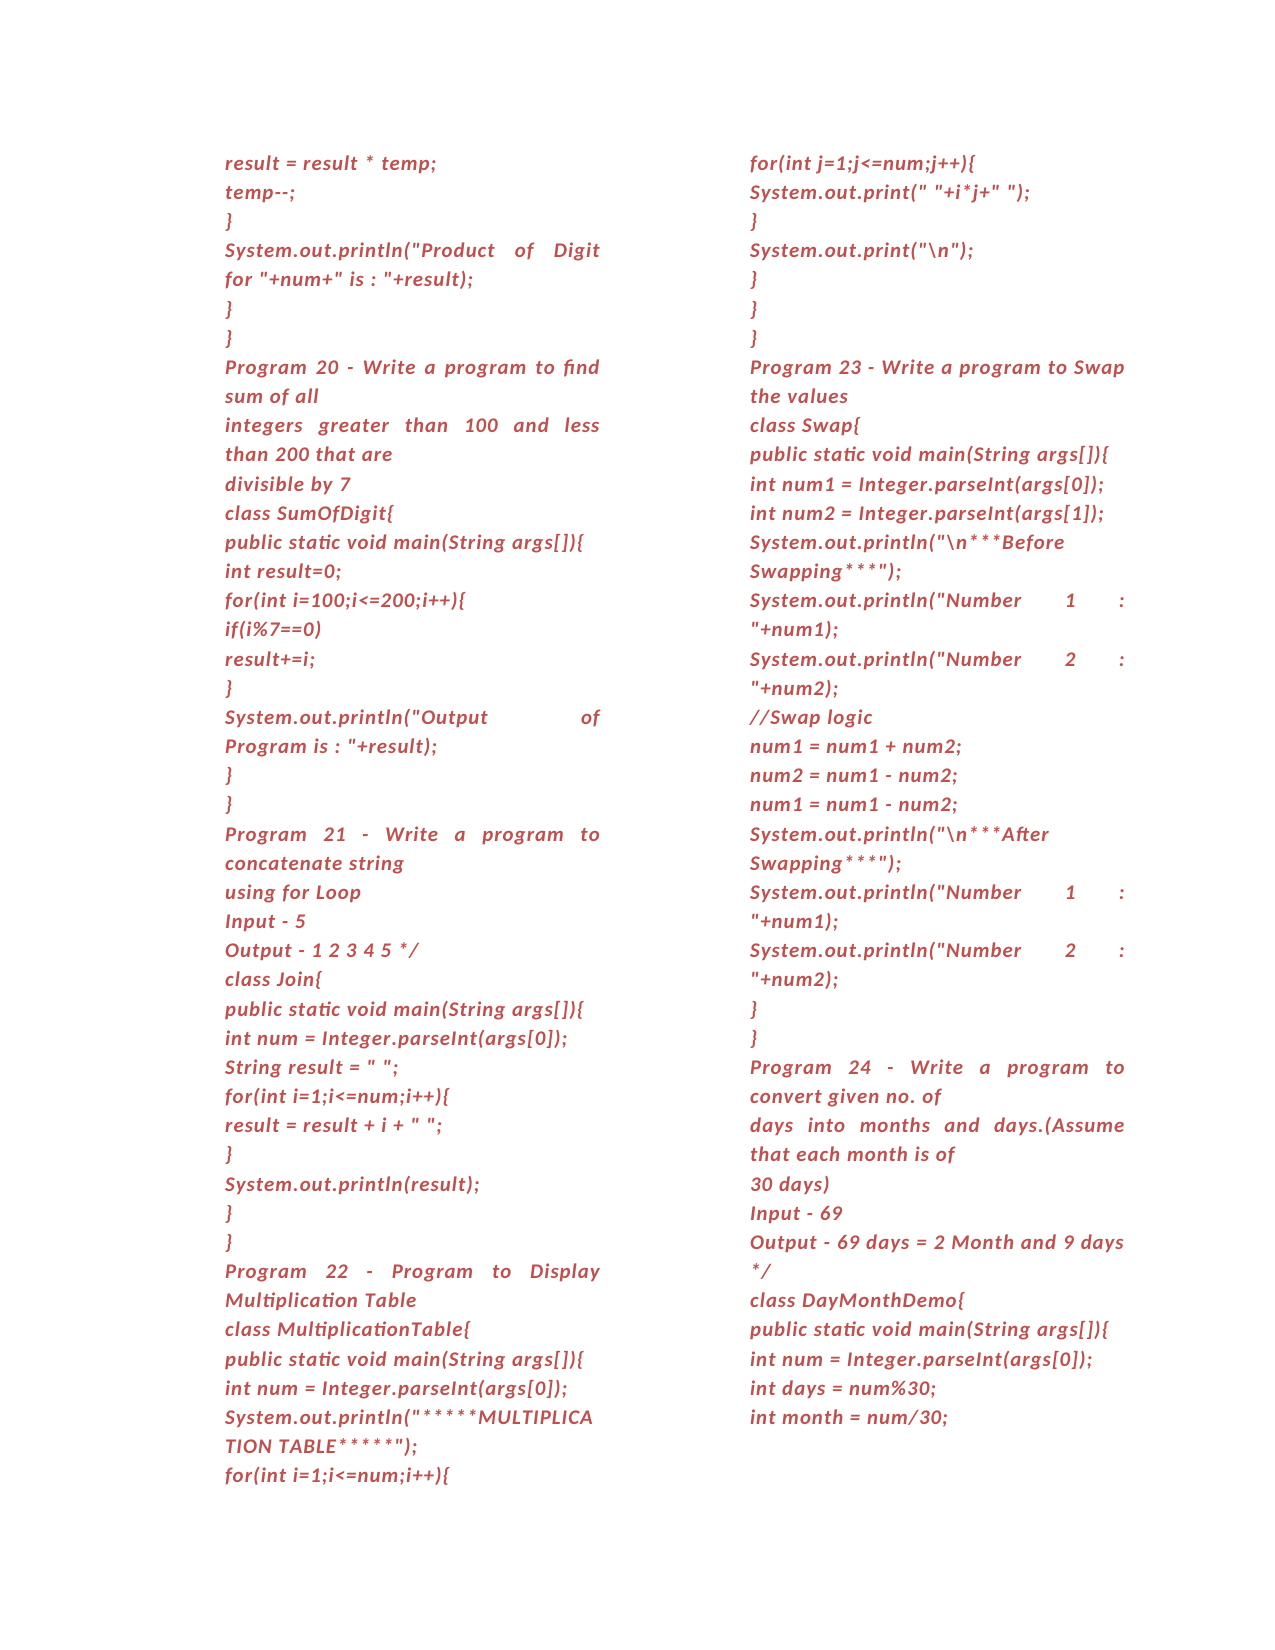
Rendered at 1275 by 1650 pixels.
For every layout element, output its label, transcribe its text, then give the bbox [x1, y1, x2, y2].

list Program 24 - Write a program to convert given no. of [750, 1054, 1125, 1109]
list public static void main(String args[]){ [225, 529, 600, 554]
list System.out.println(result); [225, 1171, 600, 1196]
list Program 23 - Write a program to Swap the values [750, 354, 1125, 409]
list Output - 1 2 3 4 5 */ [225, 937, 600, 963]
list divisible by 7 [225, 471, 600, 496]
list System.out.println("*****MULTIPLICATION TABLE*****"); [225, 1404, 600, 1459]
list class DayMonthDemo{ [750, 1287, 1125, 1313]
list result = result * temp; [225, 150, 600, 175]
list class Swap{ [750, 412, 1125, 438]
list System.out.println("Number 1 : "+num1); [750, 879, 1125, 934]
list int num = Integer.parseInt(args[0]); [225, 1375, 600, 1400]
list Input - 5 [225, 908, 600, 934]
list for(int i=1;i<=num;i++){ [225, 1083, 600, 1109]
list result+=i; [225, 646, 600, 671]
list System.out.println("Output of Program is : "+result); [225, 704, 600, 759]
list } [225, 762, 600, 788]
list integers greater than 100 and less than 200 that are [225, 412, 600, 467]
list Program 21 - Write a program to concatenate string [225, 821, 600, 875]
list } [225, 1142, 600, 1167]
list public static void main(String args[]){ [225, 1346, 600, 1371]
list System.out.println("Number 2 : "+num2); [750, 937, 1125, 992]
list System.out.println("Number 1 : "+num1); [750, 587, 1125, 642]
list temp--; [225, 179, 600, 204]
list } [225, 208, 600, 234]
list int result=0; [225, 558, 600, 584]
list result = result + i + " "; [225, 1112, 600, 1138]
list int num1 = Integer.parseInt(args[0]); [750, 471, 1125, 496]
list Input - 69 [750, 1200, 1125, 1225]
list Output - 69 days = 2 Month and 9 days */ [750, 1229, 1125, 1284]
list } [750, 1025, 1125, 1050]
list public static void main(String args[]){ [750, 442, 1125, 467]
list class MultiplicationTable{ [225, 1317, 600, 1342]
list Program 20 - Write a program to find sum of all [225, 354, 600, 409]
list } [750, 325, 1125, 350]
list if(i%7==0) [225, 617, 600, 642]
list } [750, 996, 1125, 1021]
list for(int j=1;j<=num;j++){ [750, 150, 1125, 175]
list days into months and days.(Assume that each month is of [750, 1112, 1125, 1167]
list System.out.println("Product of Digit for "+num+" is : "+result); [225, 237, 600, 292]
list int days = num%30; [750, 1375, 1125, 1400]
list //Swap logic [750, 704, 1125, 729]
list } [225, 1229, 600, 1254]
list int num = Integer.parseInt(args[0]); [225, 1025, 600, 1050]
list for(int i=1;i<=num;i++){ [225, 1462, 600, 1488]
list } [750, 267, 1125, 292]
list num2 = num1 - num2; [750, 762, 1125, 788]
list int num = Integer.parseInt(args[0]); [750, 1346, 1125, 1371]
list } [225, 296, 600, 321]
list } [225, 325, 600, 350]
list System.out.print("\n"); [750, 237, 1125, 263]
list 30 days) [750, 1171, 1125, 1196]
list System.out.println("\n***After Swapping***"); [750, 821, 1125, 875]
list int month = num/30; [750, 1404, 1125, 1429]
list for(int i=100;i<=200;i++){ [225, 587, 600, 613]
list System.out.print(" "+i*j+" "); [750, 179, 1125, 204]
list using for Loop [225, 879, 600, 904]
list Program 22 - Program to Display Multiplication Table [225, 1258, 600, 1313]
list class SumOfDigit{ [225, 500, 600, 525]
list } [750, 296, 1125, 321]
list System.out.println("\n***Before Swapping***"); [750, 529, 1125, 584]
list int num2 = Integer.parseInt(args[1]); [750, 500, 1125, 525]
list public static void main(String args[]){ [225, 996, 600, 1021]
list String result = " "; [225, 1054, 600, 1079]
list num1 = num1 + num2; [750, 733, 1125, 759]
list } [225, 1200, 600, 1225]
list num1 = num1 - num2; [750, 792, 1125, 817]
list } [225, 675, 600, 700]
list public static void main(String args[]){ [750, 1317, 1125, 1342]
list } [225, 792, 600, 817]
list System.out.println("Number 2 : "+num2); [750, 646, 1125, 700]
list } [750, 208, 1125, 234]
list class Join{ [225, 967, 600, 992]
